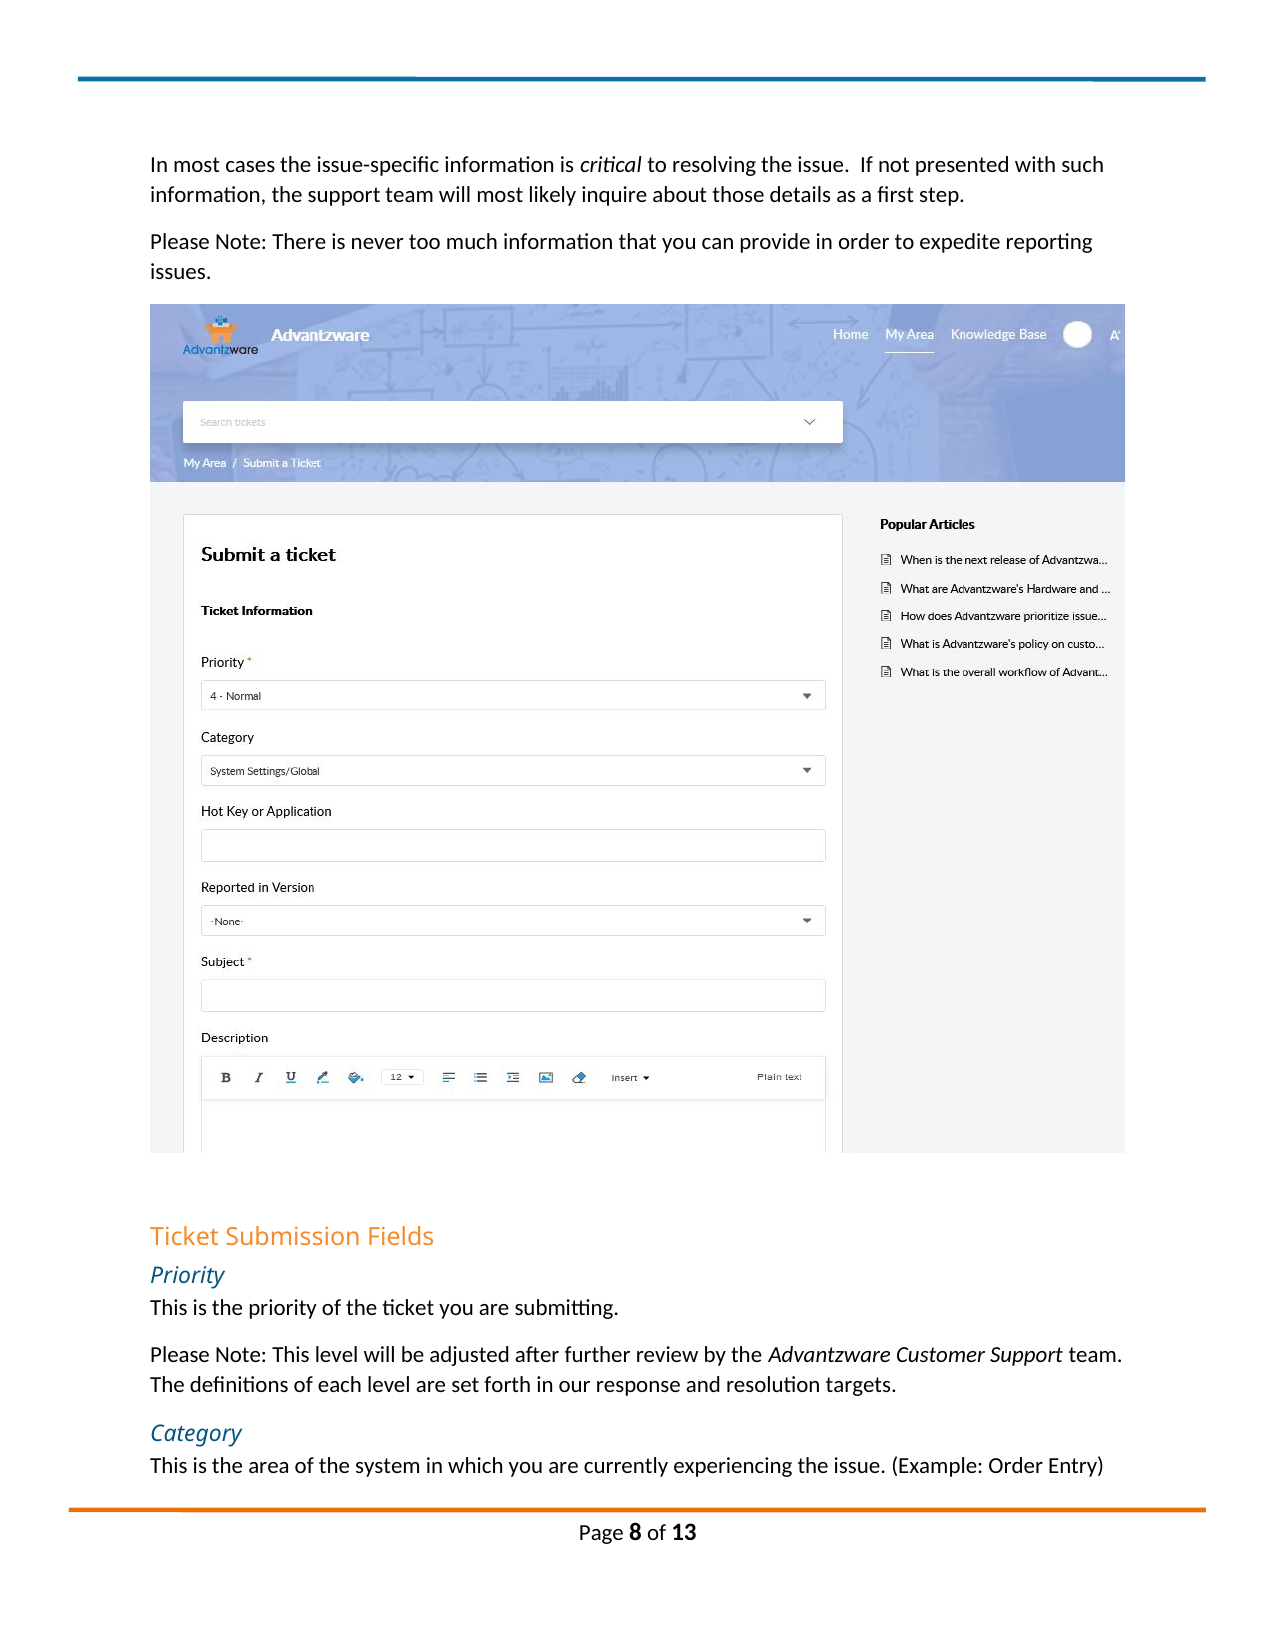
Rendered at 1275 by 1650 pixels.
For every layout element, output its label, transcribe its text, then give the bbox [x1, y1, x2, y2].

text This is the priority of the ticket you are submitting. [150, 1293, 1125, 1321]
text Please Note: This level will be adjusted after further review by the Advantzware Customer Support team. The definitions of each level are set forth in our response and resolution targets. [150, 1340, 1125, 1398]
text In most cases the issue-specific information is critical to resolving the issue. If not presented with such information, the support team will most likely inquire about those details as a first step. [150, 150, 1125, 208]
picture [150, 304, 1125, 1153]
subtitle Category [150, 1417, 1125, 1448]
subtitle Priority [150, 1259, 1125, 1291]
subtitle Ticket Submission Fields [150, 1218, 1125, 1252]
text Please Note: There is never too much information that you can provide in order to expedite reporting issues. [150, 227, 1125, 285]
text This is the area of the system in which you are currently experiencing the issue. (Example: Order Entry) [150, 1451, 1125, 1479]
